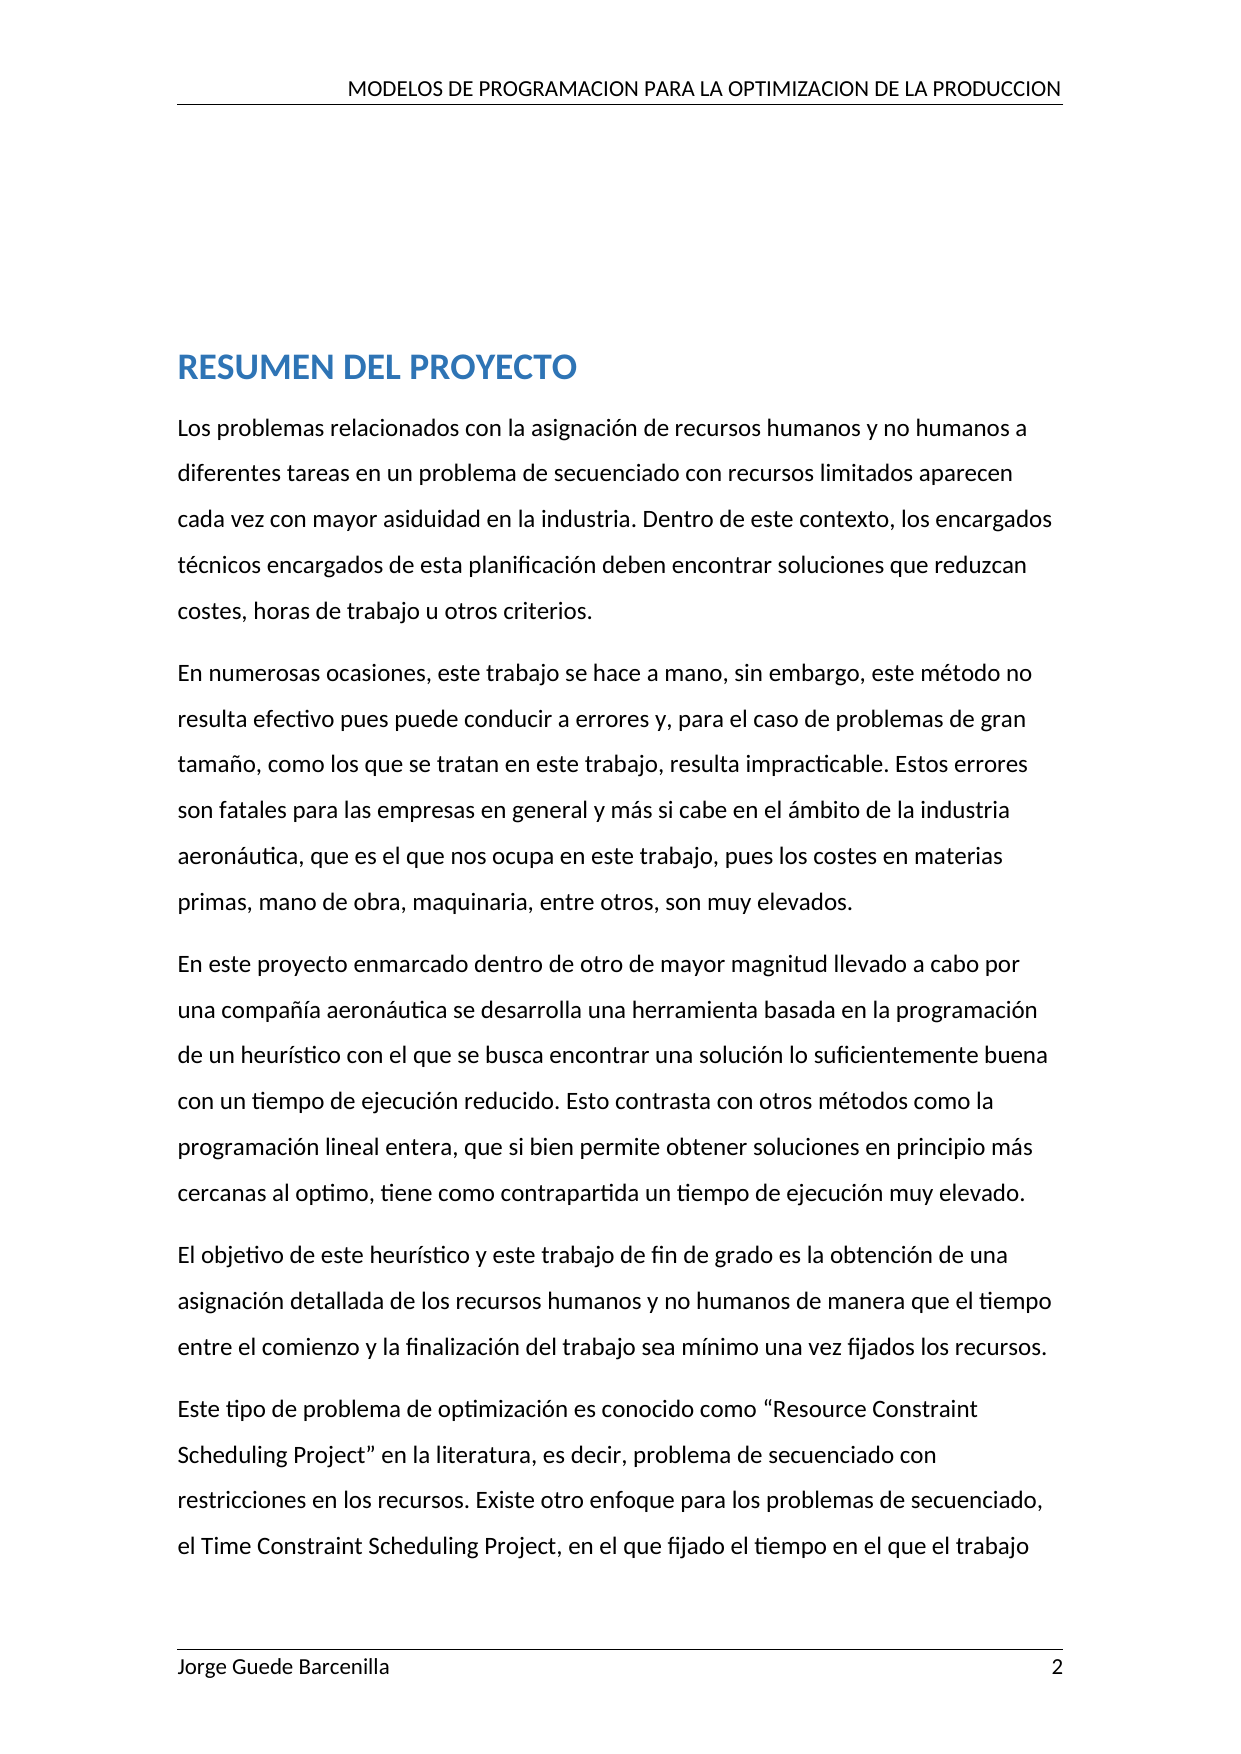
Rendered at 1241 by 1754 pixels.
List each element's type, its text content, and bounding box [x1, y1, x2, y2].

text Los problemas relacionados con la asignación de recursos humanos y no humanos a diferentes tareas en un problema de secuenciado con recursos limitados aparecen cada vez con mayor asiduidad en la industria. Dentro de este contexto, los encargados técnicos encargados de esta planificación deben encontrar soluciones que reduzcan costes, horas de trabajo u otros criterios. [177, 412, 1063, 625]
text El objetivo de este heurístico y este trabajo de fin de grado es la obtención de una asignación detallada de los recursos humanos y no humanos de manera que el tiempo entre el comienzo y la finalización del trabajo sea mínimo una vez fijados los recursos. [177, 1239, 1063, 1361]
text En este proyecto enmarcado dentro de otro de mayor magnitud llevado a cabo por una compañía aeronáutica se desarrolla una herramienta basada en la programación de un heurístico con el que se busca encontrar una solución lo suficientemente buena con un tiempo de ejecución reducido. Esto contrasta con otros métodos como la programación lineal entera, que si bien permite obtener soluciones en principio más cercanas al optimo, tiene como contrapartida un tiempo de ejecución muy elevado. [177, 948, 1063, 1207]
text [177, 1393, 1063, 1561]
text En numerosas ocasiones, este trabajo se hace a mano, sin embargo, este método no resulta efectivo pues puede conducir a errores y, para el caso de problemas de gran tamaño, como los que se tratan en este trabajo, resulta impracticable. Estos errores son fatales para las empresas en general y más si cabe en el ámbito de la industria aeronáutica, que es el que nos ocupa en este trabajo, pues los costes en materias primas, mano de obra, maquinaria, entre otros, son muy elevados. [177, 657, 1063, 916]
subtitle RESUMEN DEL PROYECTO [177, 343, 1063, 389]
